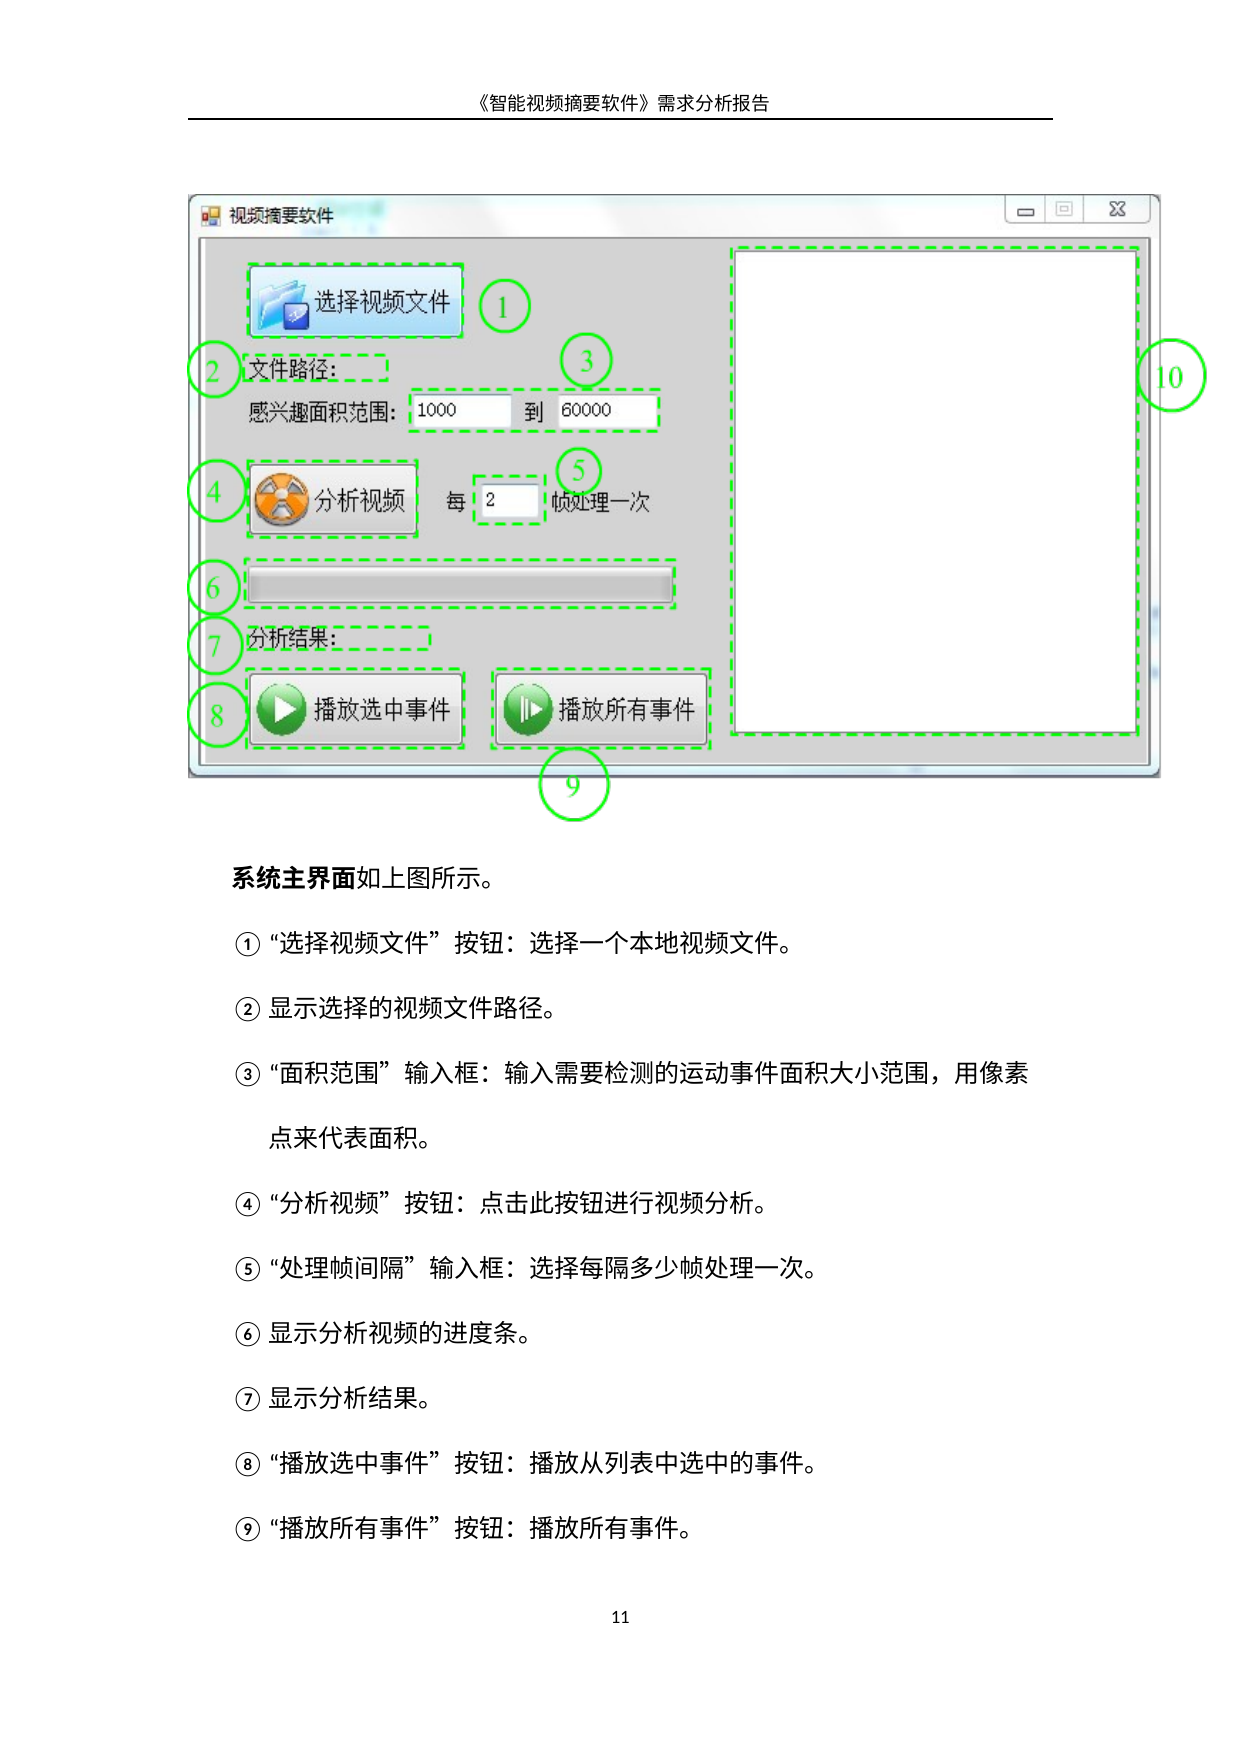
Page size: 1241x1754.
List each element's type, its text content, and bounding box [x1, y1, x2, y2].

list “播放所有事件”按钮：播放所有事件。 [231, 1494, 1053, 1559]
list 显示分析视频的进度条。 [231, 1299, 1053, 1364]
list “处理帧间隔”输入框：选择每隔多少帧处理一次。 [231, 1234, 1053, 1299]
text 系统主界面如上图所示。 [187, 844, 1053, 909]
picture [187, 194, 1208, 823]
list 显示分析结果。 [231, 1364, 1053, 1429]
list “面积范围”输入框：输入需要检测的运动事件面积大小范围，用像素点来代表面积。 [231, 1039, 1053, 1169]
list “播放选中事件”按钮：播放从列表中选中的事件。 [231, 1429, 1053, 1494]
list “分析视频”按钮：点击此按钮进行视频分析。 [231, 1169, 1053, 1234]
list 显示选择的视频文件路径。 [231, 974, 1053, 1039]
list “选择视频文件”按钮：选择一个本地视频文件。 [231, 909, 1053, 974]
